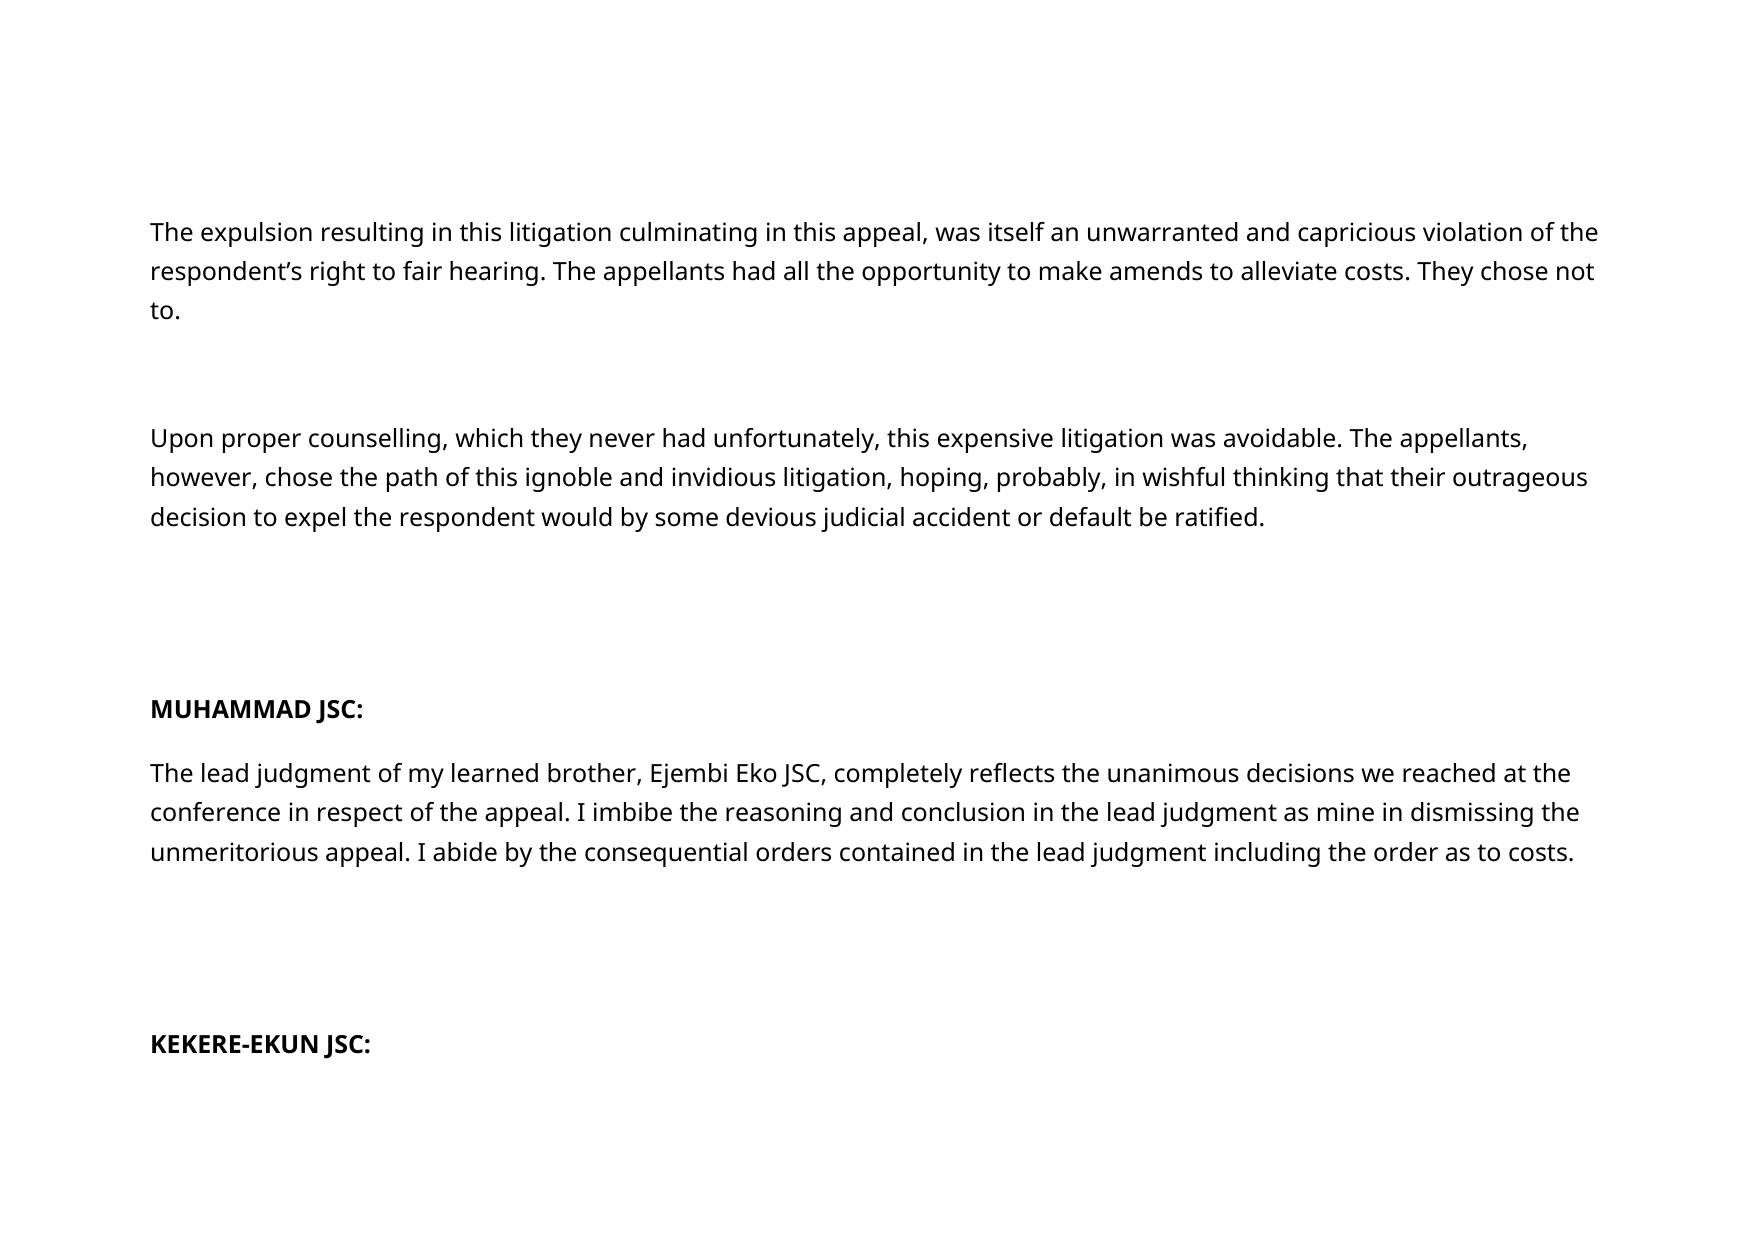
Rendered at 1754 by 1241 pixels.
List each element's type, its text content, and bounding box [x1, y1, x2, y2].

text KEKERE-EKUN JSC: [150, 1027, 1604, 1061]
text The expulsion resulting in this litigation culminating in this appeal, was itself an unwarranted and capricious violation of the respondent’s right to fair hearing. The appellants had all the opportunity to make amends to alleviate costs. They chose not to. [150, 214, 1604, 327]
text MUHAMMAD JSC: [150, 692, 1604, 726]
text The lead judgment of my learned brother, Ejembi Eko JSC, completely reflects the unanimous decisions we reached at the conference in respect of the appeal. I imbibe the reasoning and conclusion in the lead judgment as mine in dismissing the unmeritorious appeal. I abide by the consequential orders contained in the lead judgment including the order as to costs. [150, 756, 1604, 868]
text Upon proper counselling, which they never had unfortunately, this expensive litigation was avoidable. The appellants, however, chose the path of this ignoble and invidious litigation, hoping, probably, in wishful thinking that their outrageous decision to expel the respondent would by some devious judicial accident or default be ratified. [150, 421, 1604, 533]
